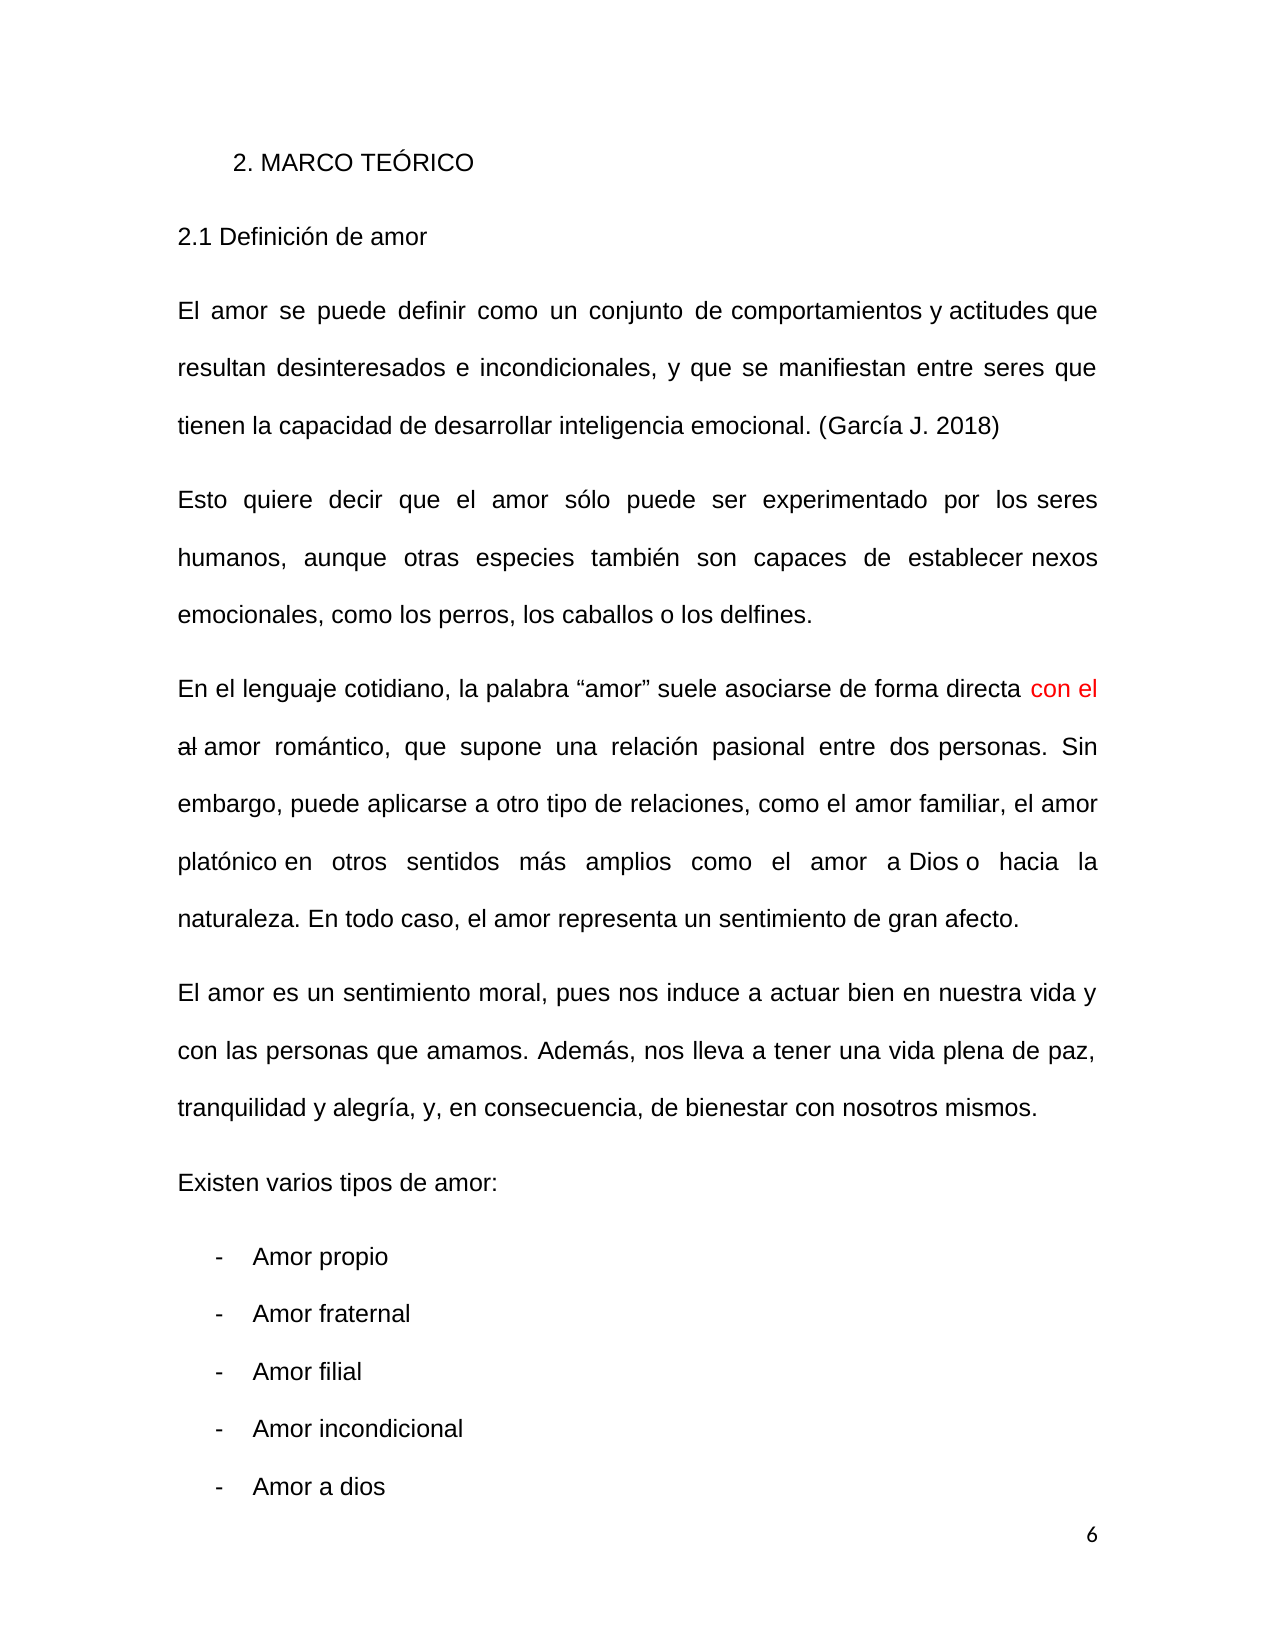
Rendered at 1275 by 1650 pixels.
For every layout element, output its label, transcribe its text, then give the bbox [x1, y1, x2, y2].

list Amor fraternal [215, 1299, 1098, 1328]
list Amor filial [215, 1357, 1098, 1386]
text Existen varios tipos de amor: [177, 1168, 1098, 1196]
text El amor es un sentimiento moral, pues nos induce a actuar bien en nuestra vida y con las personas que amamos. Además, nos lleva a tener una vida plena de paz, tranquilidad y alegría, y, en consecuencia, de bienestar con nosotros mismos. [177, 978, 1098, 1122]
text 2. MARCO TEÓRICO [177, 148, 1098, 176]
text Esto quiere decir que el amor sólo puede ser experimentado por los seres humanos, aunque otras especies también son capaces de establecer nexos emocionales, como los perros, los caballos o los delfines. [177, 485, 1098, 629]
text En el lenguaje cotidiano, la palabra “amor” suele asociarse de forma directa con el al amor romántico, que supone una relación pasional entre dos personas. Sin embargo, puede aplicarse a otro tipo de relaciones, como el amor familiar, el amor platónico en otros sentidos más amplios como el amor a Dios o hacia la naturaleza. En todo caso, el amor representa un sentimiento de gran afecto. [177, 674, 1098, 933]
list Amor incondicional [215, 1414, 1098, 1443]
text El amor se puede definir como un conjunto de comportamientos y actitudes que resultan desinteresados e incondicionales, y que se manifiestan entre seres que tienen la capacidad de desarrollar inteligencia emocional. (García J. 2018) [177, 296, 1098, 440]
list Amor a dios [215, 1472, 1098, 1501]
text 2.1 Definición de amor [177, 222, 1098, 251]
list Amor propio [215, 1242, 1098, 1271]
